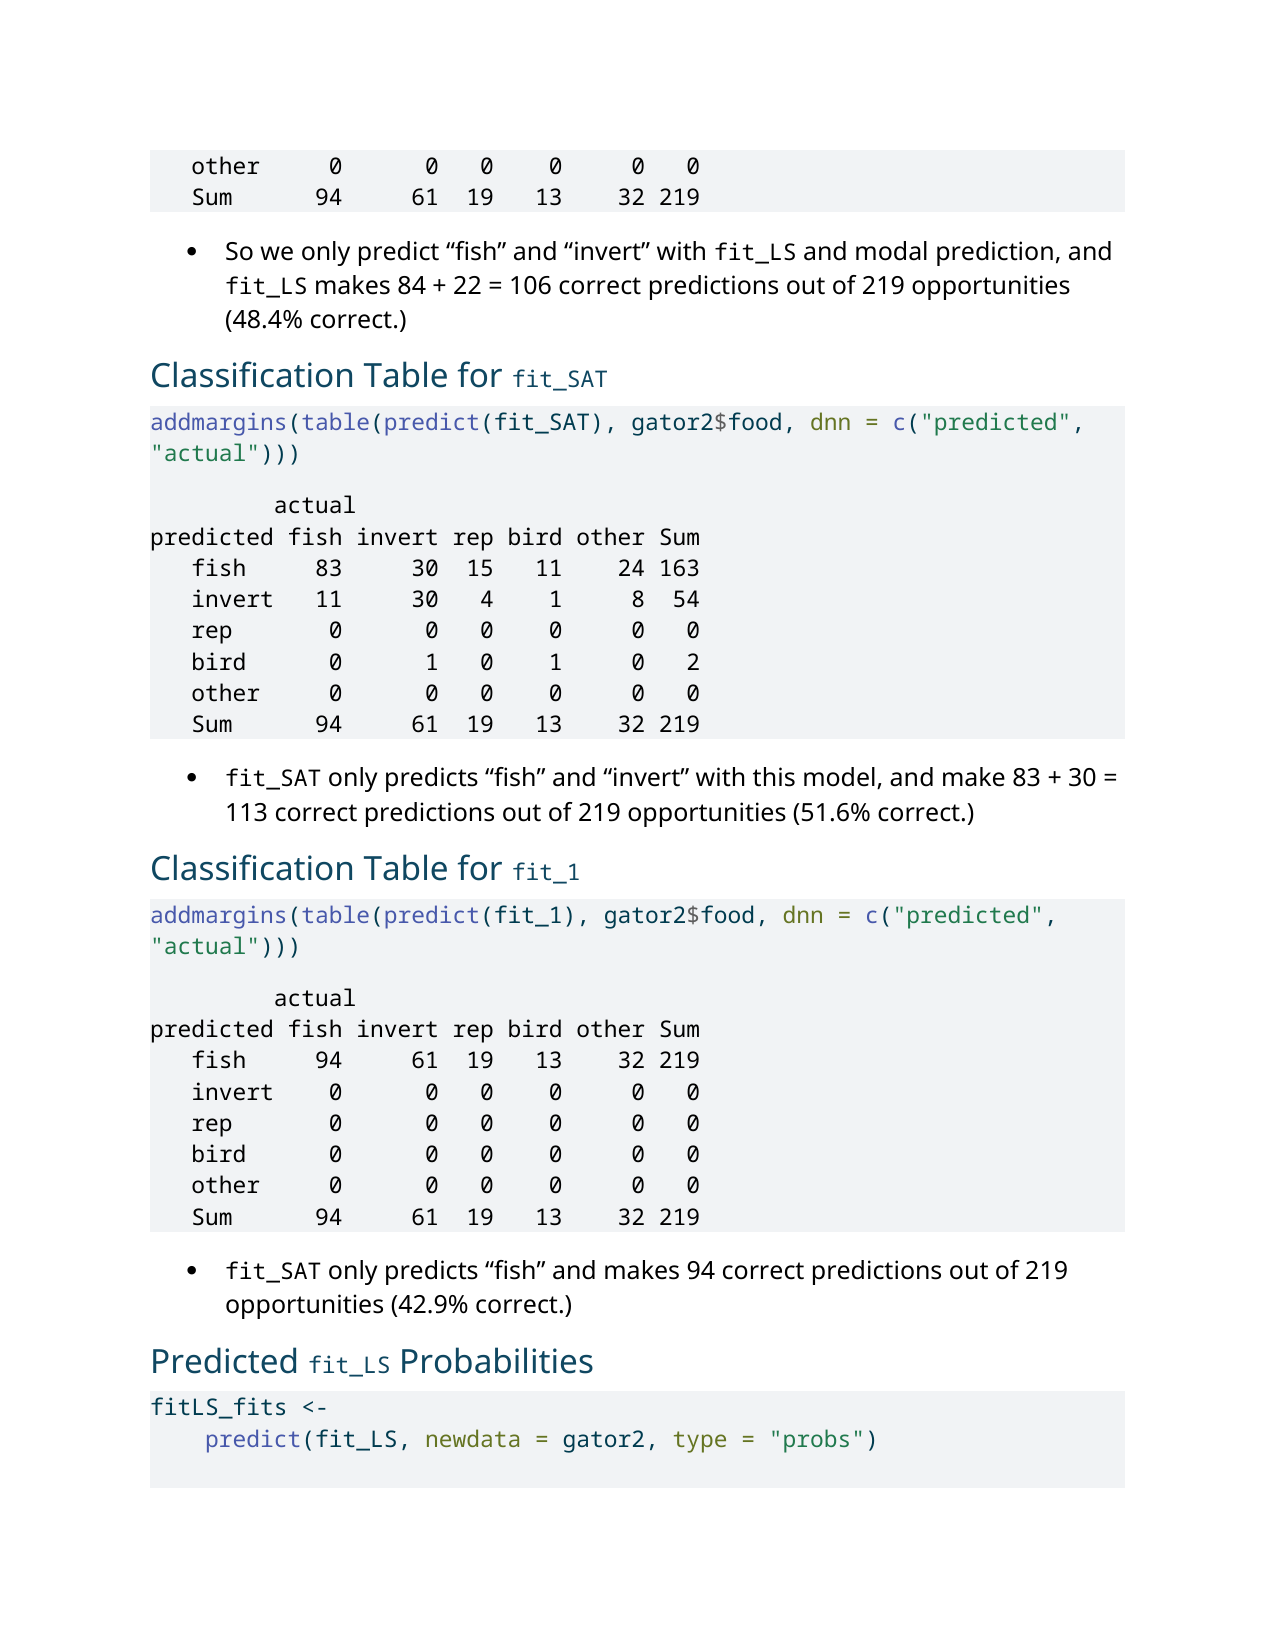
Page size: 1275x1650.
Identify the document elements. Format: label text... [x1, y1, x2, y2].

text actual predicted fish invert rep bird other Sum fish 83 30 15 11 24 163 invert 11 30 4 1 8 54 rep 0 0 0 0 0 0 bird 0 1 0 1 0 2 other 0 0 0 0 0 0 Sum 94 61 19 13 32 219 [150, 489, 1125, 739]
subtitle Predicted fit_LS Probabilities [150, 1338, 1125, 1383]
text addmargins(table(predict(fit_SAT), gator2$food, dnn = c("predicted", "actual"))) [301, 406, 1125, 468]
list fit_SAT only predicts “fish” and makes 94 correct predictions out of 219 opportunities (42.9% correct.) [187, 1253, 1125, 1321]
list So we only predict “fish” and “invert” with fit_LS and modal prediction, and fit_LS makes 84 + 22 = 106 correct predictions out of 219 opportunities (48.4% correct.) [187, 233, 1125, 336]
subtitle Classification Table for fit_1 [150, 845, 1125, 890]
text fitLS_fits <- predict(fit_LS, newdata = gator2, type = "probs") gator2_fit_LS <- cbind(gator2, fitLS_fits) tail(gator2_fit_LS, 3) [150, 1391, 1125, 1488]
text addmargins(table(predict(fit_1), gator2$food, dnn = c("predicted", "actual"))) [301, 899, 1125, 961]
text actual predicted fish invert rep bird other Sum fish 94 61 19 13 32 219 invert 0 0 0 0 0 0 rep 0 0 0 0 0 0 bird 0 0 0 0 0 0 other 0 0 0 0 0 0 Sum 94 61 19 13 32 219 [150, 982, 1125, 1232]
list fit_SAT only predicts “fish” and “invert” with this model, and make 83 + 30 = 113 correct predictions out of 219 opportunities (51.6% correct.) [187, 760, 1125, 828]
subtitle Classification Table for fit_SAT [150, 352, 1125, 398]
